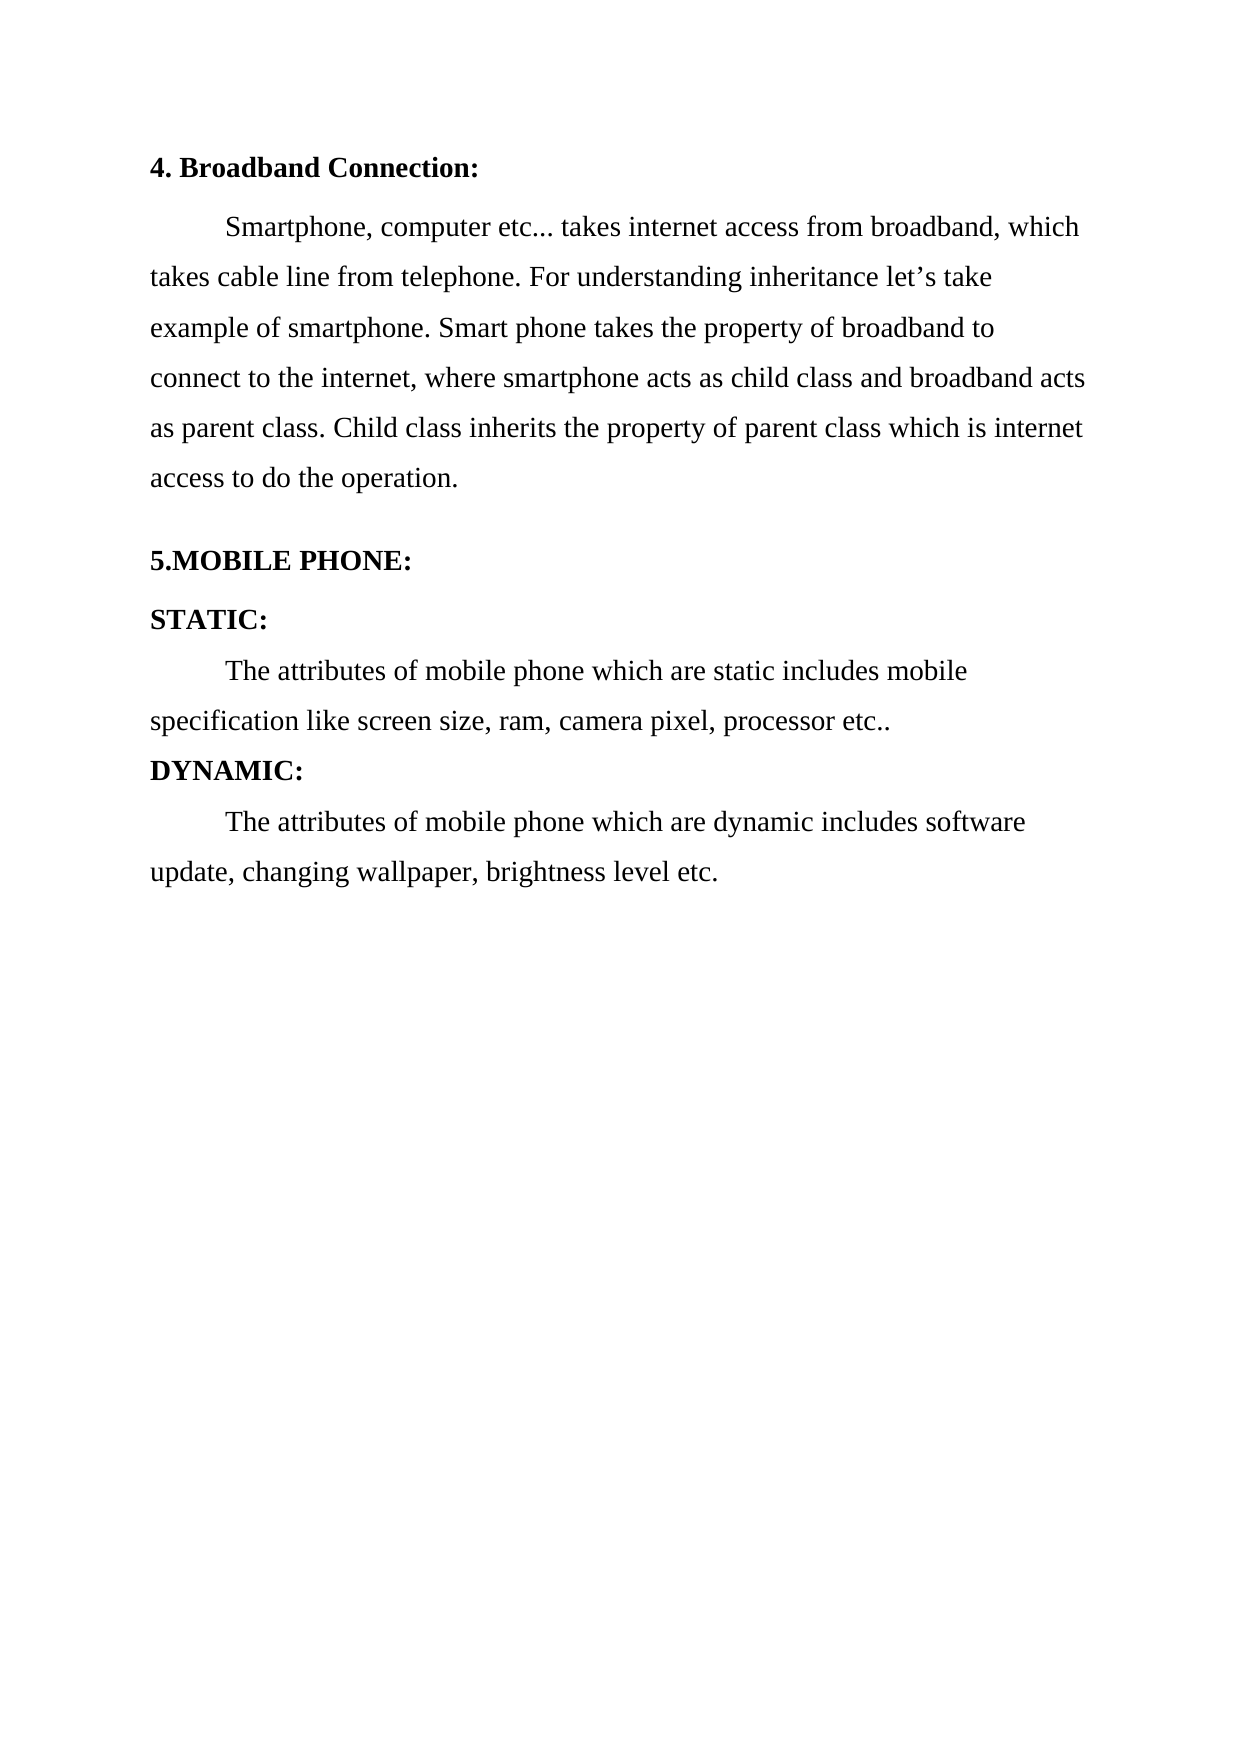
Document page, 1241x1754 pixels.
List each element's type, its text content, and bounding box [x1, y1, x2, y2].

text 4. Broadband Connection: [150, 150, 1090, 183]
text The attributes of mobile phone which are static includes mobile specification like screen size, ram, camera pixel, processor etc.. [150, 653, 1090, 737]
text DYNAMIC: [150, 753, 1090, 787]
text STATIC: [150, 602, 1090, 636]
text The attributes of mobile phone which are dynamic includes software update, changing wallpaper, brightness level etc. [150, 804, 1090, 887]
text Smartphone, computer etc... takes internet access from broadband, which takes cable line from telephone. For understanding inheritance let’s take example of smartphone. Smart phone takes the property of broadband to connect to the internet, where smartphone acts as child class and broadband acts as parent class. Child class inherits the property of parent class which is internet access to do the operation. [150, 209, 1090, 494]
text 5.MOBILE PHONE: [150, 543, 1090, 577]
